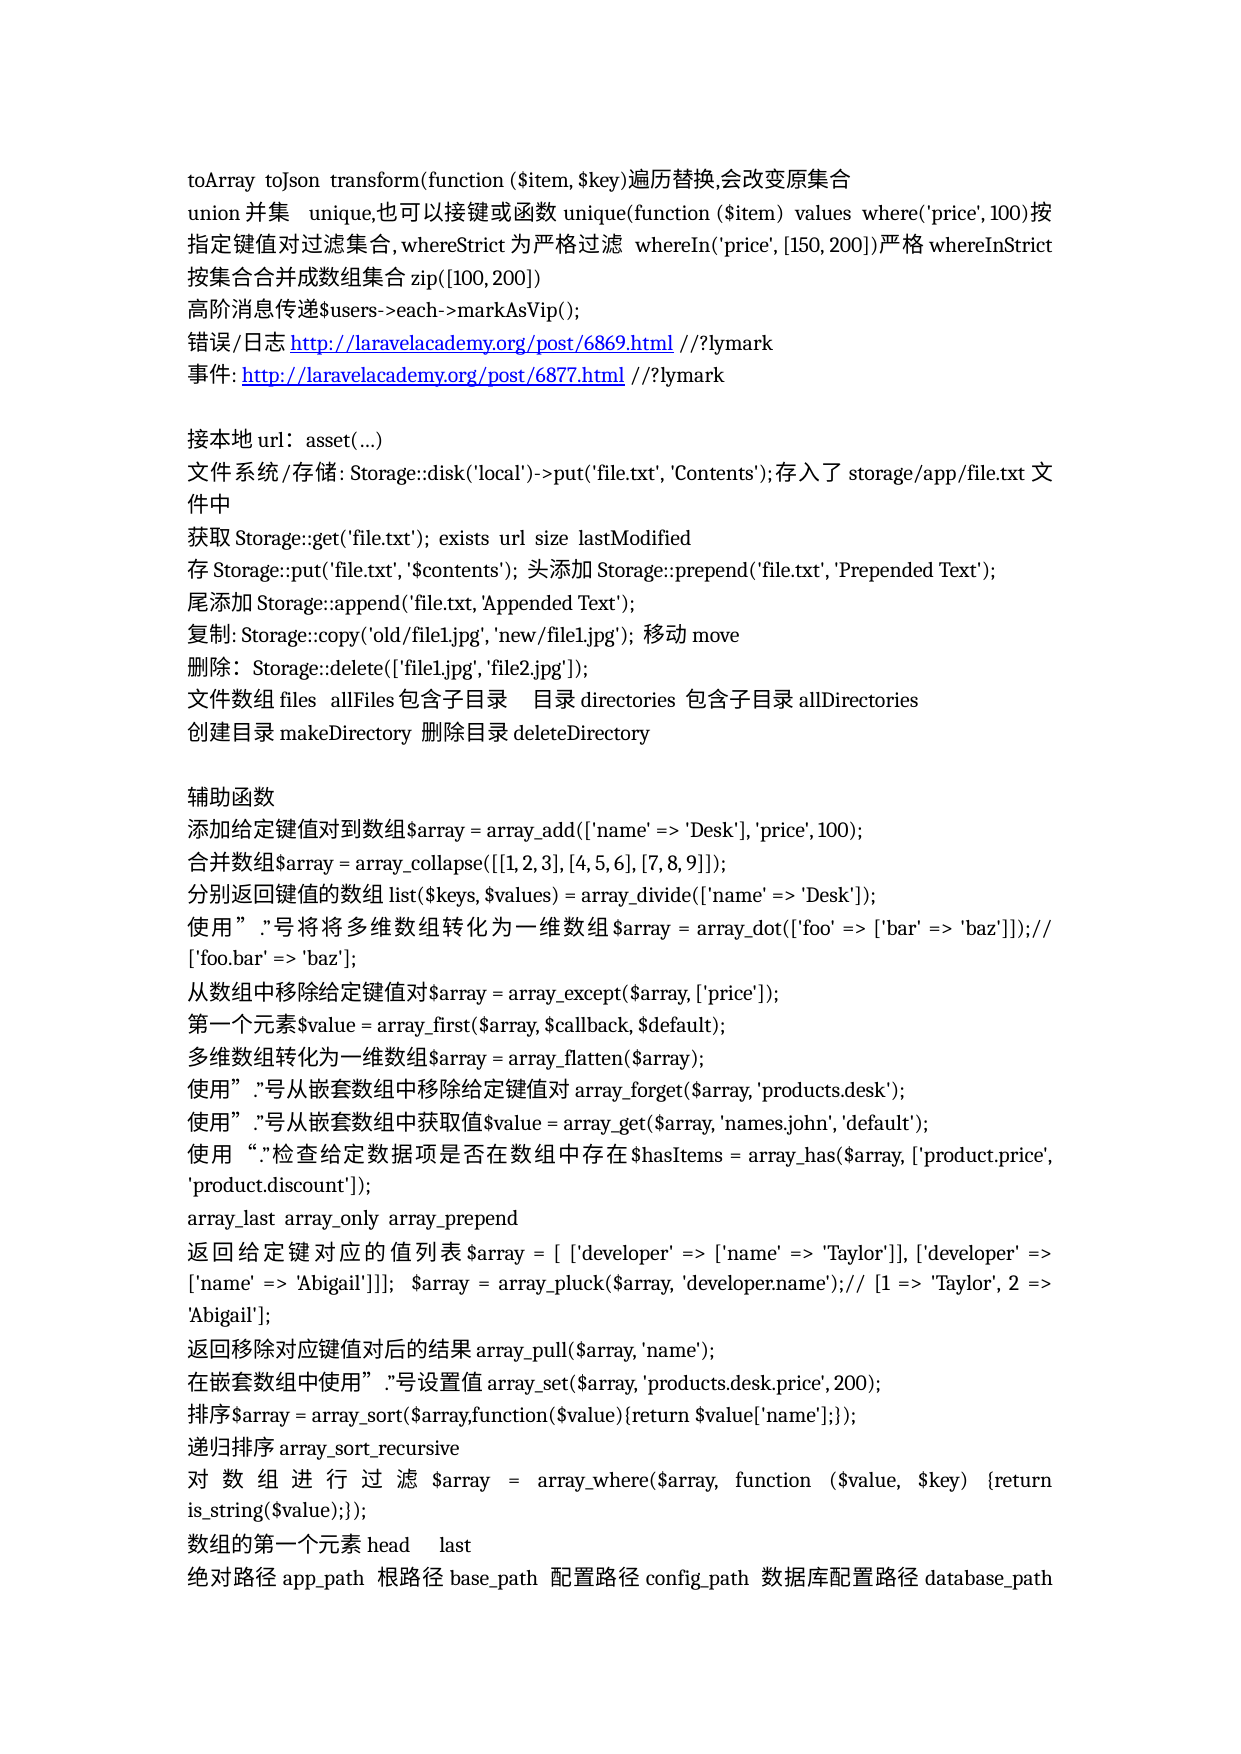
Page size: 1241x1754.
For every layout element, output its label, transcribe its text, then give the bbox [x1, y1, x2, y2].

text 排序$array = array_sort($array,function($value){return $value['name'];}); [187, 1397, 1053, 1429]
text union并集 unique,也可以接键或函数unique(function ($item) values where('price', 100)按指定键值对过滤集合, whereStrict为严格过滤 whereIn('price', [150, 200])严格whereInStrict 按集合合并成数组集合zip([100, 200]) [187, 194, 1053, 292]
text 错误/日志http://laravelacademy.org/post/6869.html //?lymark [187, 324, 1053, 357]
text 分别返回键值的数组list($keys, $values) = array_divide(['name' => 'Desk']); [187, 877, 1053, 909]
text 返回移除对应键值对后的结果array_pull($array, 'name'); [187, 1332, 1053, 1364]
text toArray toJson transform(function ($item, $key)遍历替换,会改变原集合 [187, 162, 1053, 194]
text 多维数组转化为一维数组$array = array_flatten($array); [187, 1039, 1053, 1072]
text 使用“.”检查给定数据项是否在数组中存在$hasItems = array_has($array, ['product.price', 'product.discount']); [187, 1137, 1053, 1202]
text 使用”.”号从嵌套数组中移除给定键值对array_forget($array, 'products.desk'); [187, 1072, 1053, 1104]
text 接本地url：asset(…) [187, 422, 1053, 454]
text 文件数组files allFiles包含子目录 目录directories 包含子目录allDirectories [187, 682, 1053, 714]
text 在嵌套数组中使用”.”号设置值array_set($array, 'products.desk.price', 200); [187, 1364, 1053, 1397]
text array_last array_only array_prepend [187, 1202, 1053, 1234]
text 数组的第一个元素head last [187, 1527, 1053, 1559]
text 存Storage::put('file.txt', '$contents'); 头添加Storage::prepend('file.txt', 'Prepended Text'); [187, 552, 1053, 584]
text 从数组中移除给定键值对$array = array_except($array, ['price']); [187, 974, 1053, 1007]
text 添加给定键值对到数组$array = array_add(['name' => 'Desk'], 'price', 100); [187, 812, 1053, 844]
text 合并数组$array = array_collapse([[1, 2, 3], [4, 5, 6], [7, 8, 9]]); [187, 844, 1053, 877]
text 递归排序array_sort_recursive [187, 1429, 1053, 1462]
text 辅助函数 [187, 779, 1053, 812]
text 返回给定键对应的值列表$array = [ ['developer' => ['name' => 'Taylor']], ['developer' => ['name' => 'Abigail']]]; $array = array_pluck($array, 'developer.name');// [1 => 'Taylor', 2 => 'Abigail']; [187, 1234, 1053, 1332]
text 使用”.”号将将多维数组转化为一维数组$array = array_dot(['foo' => ['bar' => 'baz']]);// ['foo.bar' => 'baz']; [187, 909, 1053, 974]
text 事件: http://laravelacademy.org/post/6877.html //?lymark [187, 357, 1053, 389]
text 删除：Storage::delete(['file1.jpg', 'file2.jpg']); [187, 649, 1053, 682]
text 复制: Storage::copy('old/file1.jpg', 'new/file1.jpg'); 移动move [187, 617, 1053, 649]
text 对数组进行过滤$array = array_where($array, function ($value, $key) {return is_string($value);}); [187, 1462, 1053, 1527]
text 使用”.”号从嵌套数组中获取值$value = array_get($array, 'names.john', 'default'); [187, 1104, 1053, 1137]
text 尾添加Storage::append('file.txt, 'Appended Text'); [187, 584, 1053, 617]
text 高阶消息传递$users->each->markAsVip(); [187, 292, 1053, 324]
text 文件系统/存储: Storage::disk('local')->put('file.txt', 'Contents');存入了storage/app/file.txt文件中 [187, 454, 1053, 519]
text 第一个元素$value = array_first($array, $callback, $default); [187, 1007, 1053, 1039]
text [187, 1559, 1053, 1592]
text 创建目录makeDirectory 删除目录deleteDirectory [187, 714, 1053, 747]
text 获取Storage::get('file.txt'); exists url size lastModified [187, 519, 1053, 552]
